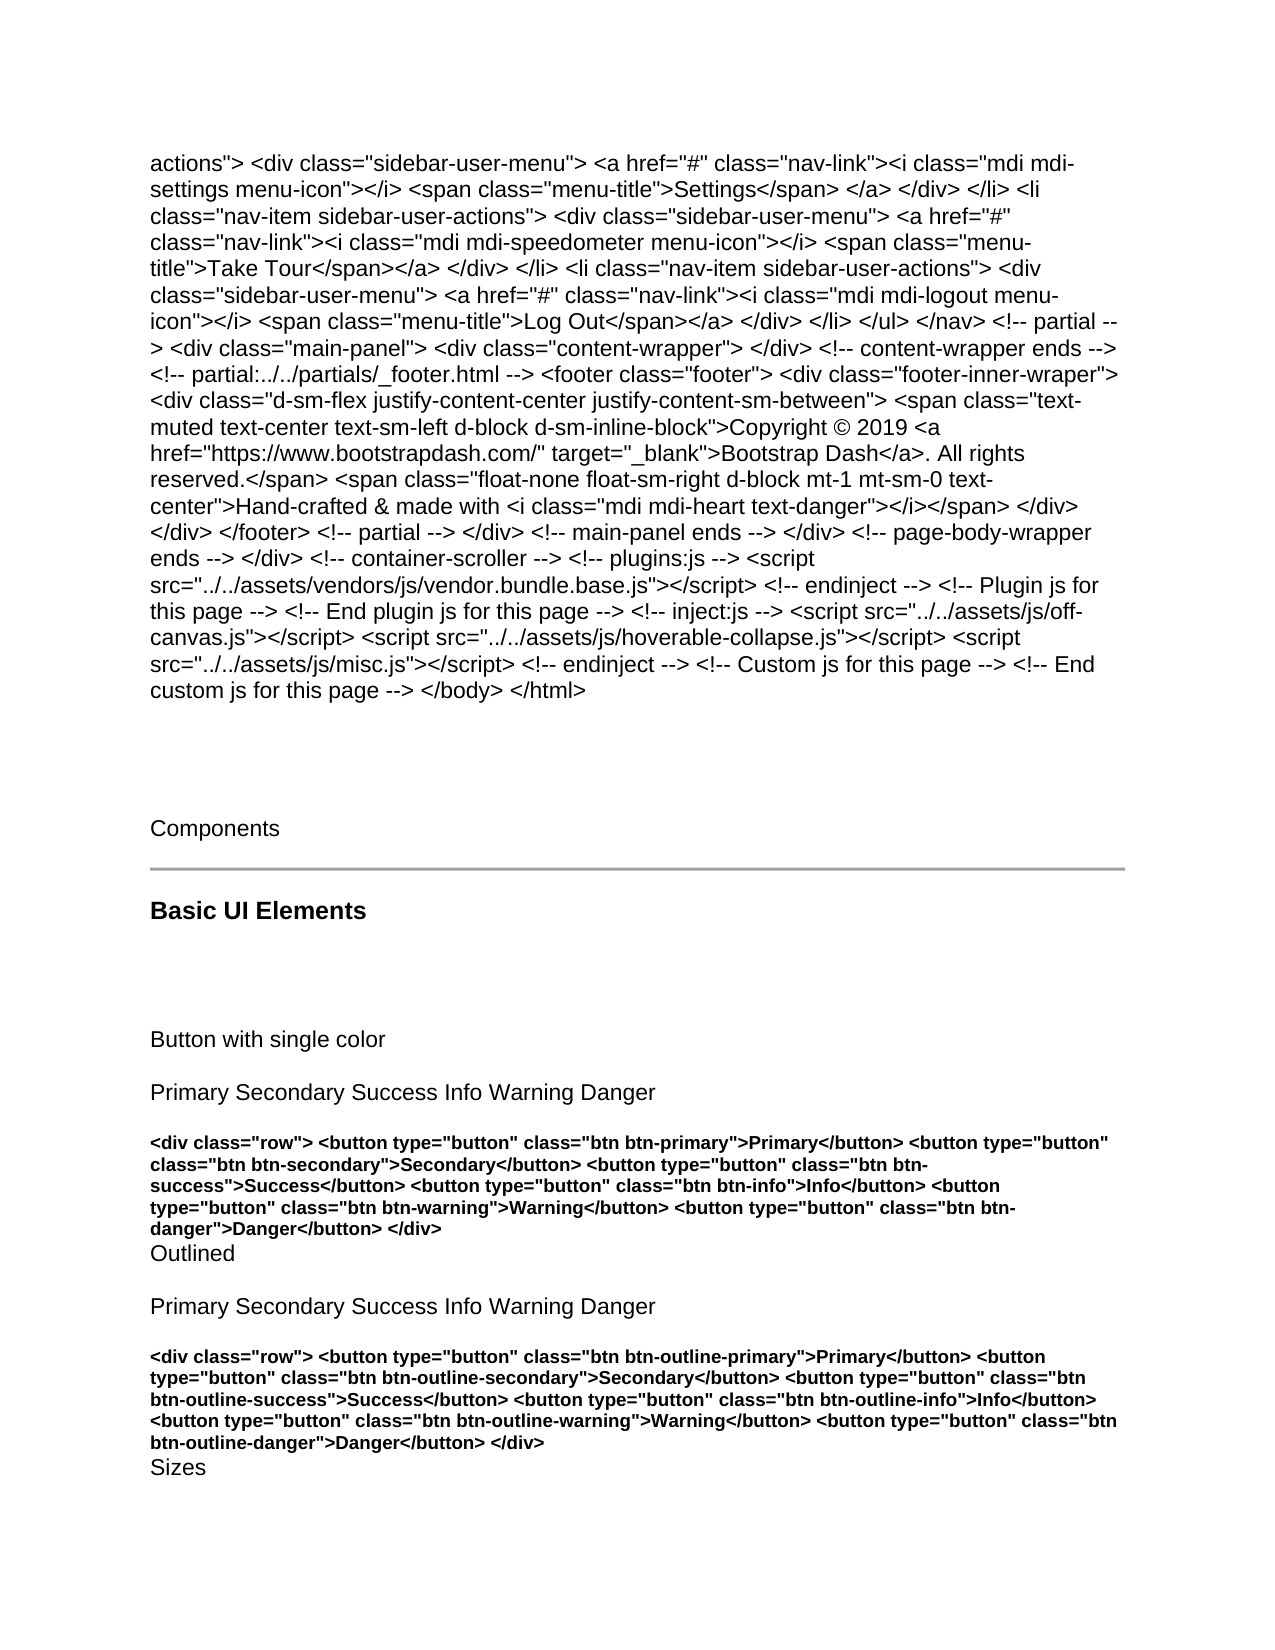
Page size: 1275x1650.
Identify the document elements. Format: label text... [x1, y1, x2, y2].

subtitle Basic UI Elements [150, 871, 1125, 925]
subtitle <div class="row"> <button type="button" class="btn btn-primary">Primary</button> <button type="button" class="btn btn-secondary">Secondary</button> <button type="button" class="btn btn-success">Success</button> <button type="button" class="btn btn-info">Info</button> <button type="button" class="btn btn-warning">Warning</button> <button type="button" class="btn btn-danger">Danger</button> </div> [150, 1132, 1125, 1240]
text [150, 150, 1125, 703]
text Outlined [150, 1240, 1125, 1266]
text Components [150, 815, 1125, 841]
text Primary Secondary Success Info Warning Danger [150, 1293, 1125, 1319]
subtitle <div class="row"> <button type="button" class="btn btn-outline-primary">Primary</button> <button type="button" class="btn btn-outline-secondary">Secondary</button> <button type="button" class="btn btn-outline-success">Success</button> <button type="button" class="btn btn-outline-info">Info</button> <button type="button" class="btn btn-outline-warning">Warning</button> <button type="button" class="btn btn-outline-danger">Danger</button> </div> [150, 1346, 1125, 1453]
text Primary Secondary Success Info Warning Danger [150, 1079, 1125, 1105]
text Sizes [150, 1453, 1125, 1480]
text Button with single color [150, 1026, 1125, 1052]
